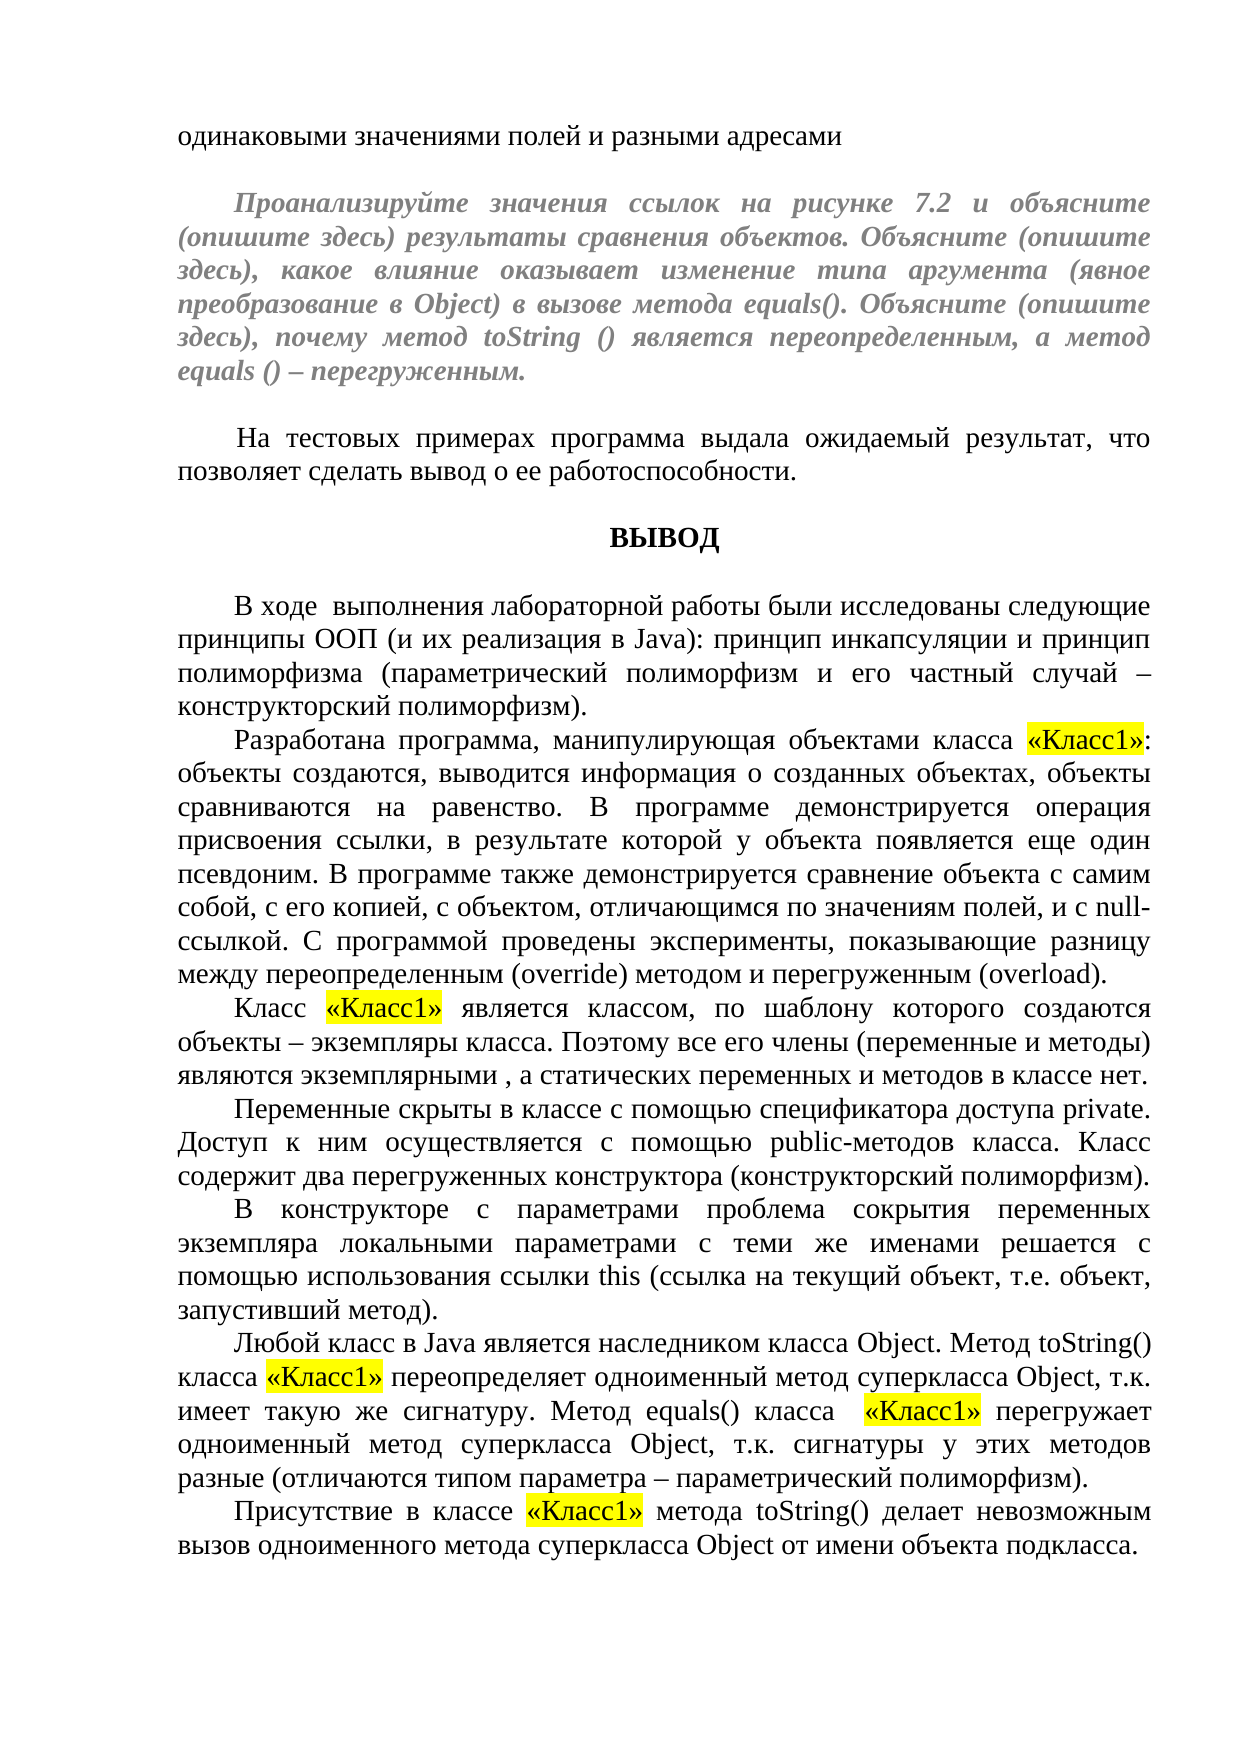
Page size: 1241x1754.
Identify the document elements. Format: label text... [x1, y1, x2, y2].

text Класс «Класс1» является классом, по шаблону которого создаются объекты – экземпляры класса. Поэтому все его члены (переменные и методы) являются экземплярными , а статических переменных и методов в классе нет. [177, 990, 1152, 1091]
text ВЫВОД [177, 521, 1152, 554]
text На тестовых примерах программа выдала ожидаемый результат, что позволяет сделать вывод о ее работоспособности. [177, 420, 1152, 487]
text В конструкторе с параметрами проблема сокрытия переменных экземпляра локальными параметрами с теми же именами решается с помощью использования ссылки this (ссылка на текущий объект, т.е. объект, запустивший метод). [177, 1191, 1152, 1326]
text Проанализируйте значения ссылок на рисунке 7.2 и объясните (опишите здесь) результаты сравнения объектов. Объясните (опишите здесь), какое влияние оказывает изменение типа аргумента (явное преобразование в Object) в вызове метода equals(). Объясните (опишите здесь), почему метод toString () является переопределенным, а метод equals () – перегруженным. [177, 185, 1152, 386]
text Разработана программа, манипулирующая объектами класса «Класс1»: объекты создаются, выводится информация о созданных объектах, объекты сравниваются на равенство. В программе демонстрируется операция присвоения ссылки, в результате которой у объекта появляется еще один псевдоним. В программе также демонстрируется сравнение объекта с самим собой, с его копией, с объектом, отличающимся по значениям полей, и с null-ссылкой. С программой проведены эксперименты, показывающие разницу между переопределенным (override) методом и перегруженным (overload). [177, 722, 1152, 990]
text Переменные скрыты в классе с помощью спецификатора доступа private. Доступ к ним осуществляется с помощью public-методов класса. Класс содержит два перегруженных конструктора (конструкторский полиморфизм). [177, 1091, 1152, 1191]
text одинаковыми значениями полей и разными адресами [177, 118, 1152, 152]
text Любой класс в Java является наследником класса Object. Метод toString() класса «Класс1» переопределяет одноименный метод суперкласса Object, т.к. имеет такую же сигнатуру. Метод equals() класса «Класс1» перегружает одноименный метод суперкласса Object, т.к. сигнатуры у этих методов разные (отличаются типом параметра – параметрический полиморфизм). [177, 1326, 1152, 1493]
text Присутствие в классе «Класс1» метода toString() делает невозможным вызов одноименного метода суперкласса Object от имени объекта подкласса. [177, 1493, 1152, 1560]
text В ходе выполнения лабораторной работы были исследованы следующие принципы ООП (и их реализация в Java): принцип инкапсуляции и принцип полиморфизма (параметрический полиморфизм и его частный случай – конструкторский полиморфизм). [177, 588, 1152, 722]
